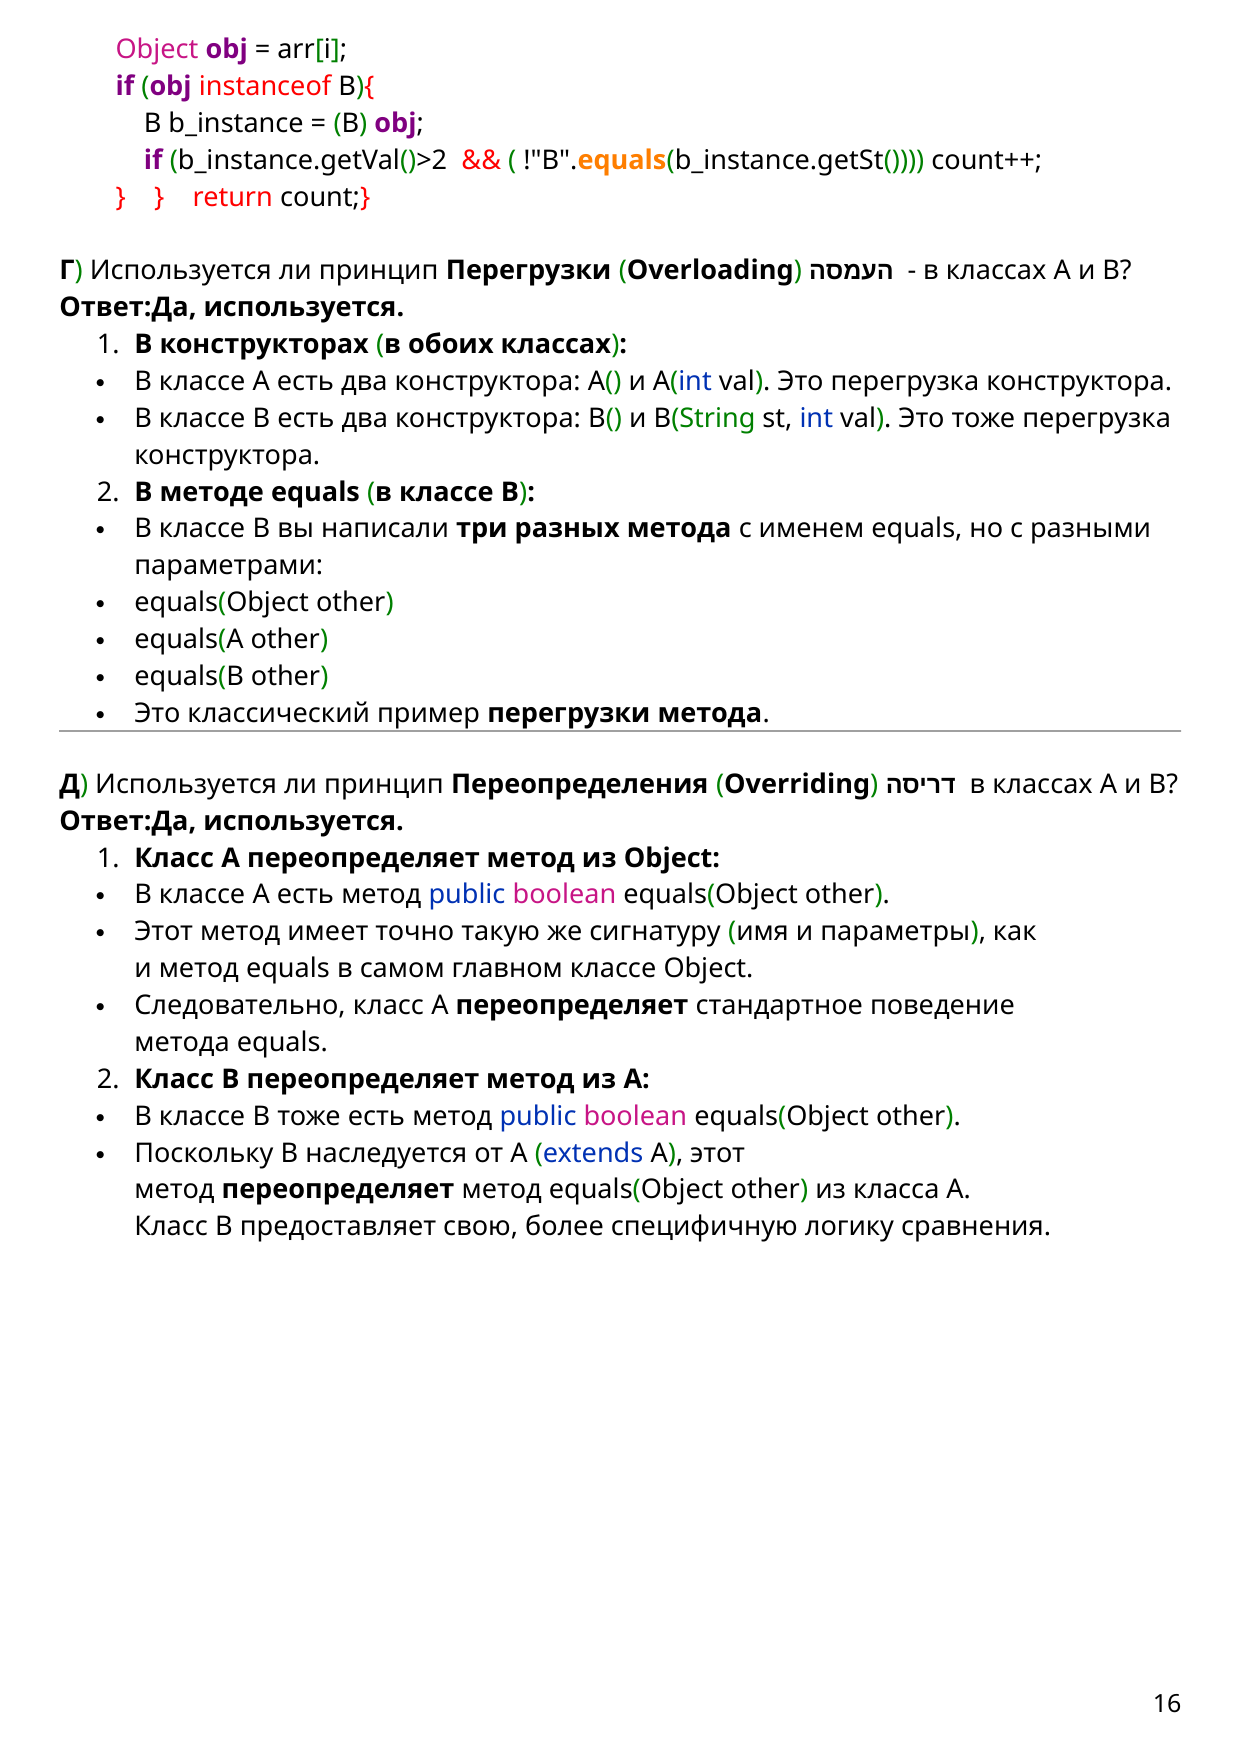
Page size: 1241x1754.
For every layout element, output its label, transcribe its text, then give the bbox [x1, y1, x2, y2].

list Класс A переопределяет метод из Object: [97, 838, 1181, 875]
list equals(B other) [97, 656, 1181, 693]
list Следовательно, класс A переопределяет стандартное поведение метода equals. [97, 986, 1181, 1059]
list В методе equals (в классе B): [97, 472, 1181, 509]
list Класс B переопределяет метод из A: [97, 1059, 1181, 1096]
list Этот метод имеет точно такую же сигнатуру (имя и параметры), как и метод equals в самом главном классе Object. [97, 912, 1181, 986]
list В классе B тоже есть метод public boolean equals(Object other). [97, 1096, 1181, 1133]
list Поскольку B наследуется от A (extends A), этот метод переопределяет метод equals(Object other) из класса A. Класс B предоставляет свою, более специфичную логику сравнения. [97, 1133, 1181, 1244]
list equals(Object other) [97, 583, 1181, 619]
list Это классический пример перегрузки метода. [97, 693, 1181, 730]
list В классе B есть два конструктора: B() и B(String st, int val). Это тоже перегрузка конструктора. [97, 398, 1181, 472]
list В классе A есть два конструктора: A() и A(int val). Это перегрузка конструктора. [97, 361, 1181, 398]
list equals(A other) [97, 619, 1181, 656]
list В классе A есть метод public boolean equals(Object other). [97, 875, 1181, 912]
text Д) Используется ли принцип Переопределения (Overriding) דריסה в классах A и B? Ответ:Да, используется. [59, 764, 1181, 838]
list В классе B вы написали три разных метода с именем equals, но с разными параметрами: [97, 509, 1181, 583]
list В конструкторах (в обоих классах): [97, 324, 1181, 361]
text Г) Используется ли принцип Перегрузки (Overloading) העמסה - в классах A и B? Ответ:Да, используется. [59, 251, 1181, 324]
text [59, 29, 1181, 214]
